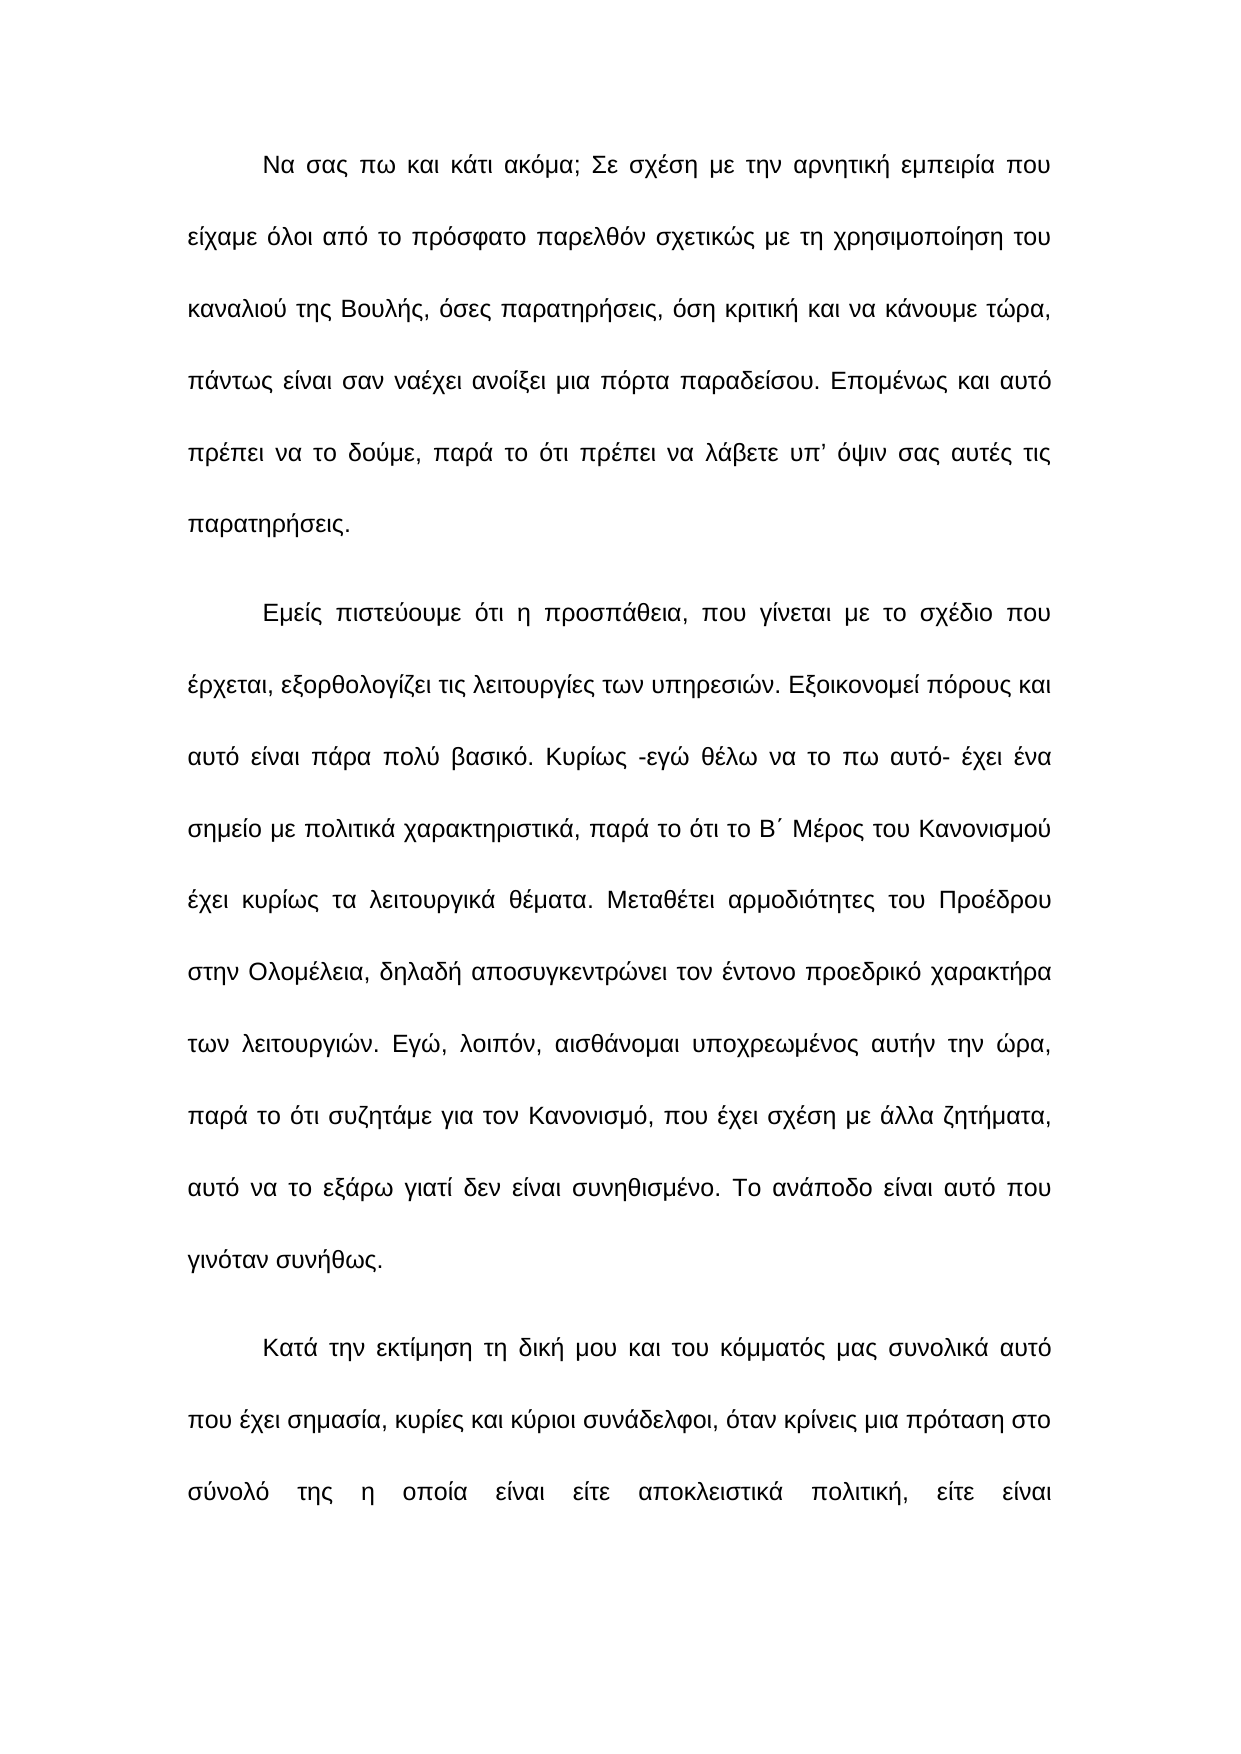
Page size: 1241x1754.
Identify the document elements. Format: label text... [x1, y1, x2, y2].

text Εμείς πιστεύουμε ότι η προσπάθεια, που γίνεται με το σχέδιο που έρχεται, εξορθολογίζει τις λειτουργίες των υπηρεσιών. Εξοικονομεί πόρους και αυτό είναι πάρα πολύ βασικό. Κυρίως -εγώ θέλω να το πω αυτό- έχει ένα σημείο με πολιτικά χαρακτηριστικά, παρά το ότι το Β΄ Μέρος του Κανονισμού έχει κυρίως τα λειτουργικά θέματα. Μεταθέτει αρμοδιότητες του Προέδρου στην Ολομέλεια, δηλαδή αποσυγκεντρώνει τον έντονο προεδρικό χαρακτήρα των λειτουργιών. Εγώ, λοιπόν, αισθάνομαι υποχρεωμένος αυτήν την ώρα, παρά το ότι συζητάμε για τον Κανονισμό, που έχει σχέση με άλλα ζητήματα, αυτό να το εξάρω γιατί δεν είναι συνηθισμένο. Το ανάποδο είναι αυτό που γινόταν συνήθως. [187, 598, 1053, 1273]
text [187, 1333, 1053, 1506]
text Να σας πω και κάτι ακόμα; Σε σχέση με την αρνητική εμπειρία που είχαμε όλοι από το πρόσφατο παρελθόν σχετικώς με τη χρησιμοποίηση του καναλιού της Βουλής, όσες παρατηρήσεις, όση κριτική και να κάνουμε τώρα, πάντως είναι σαν ναέχει ανοίξει μια πόρτα παραδείσου. Επομένως και αυτό πρέπει να το δούμε, παρά το ότι πρέπει να λάβετε υπ’ όψιν σας αυτές τις παρατηρήσεις. [187, 150, 1053, 538]
